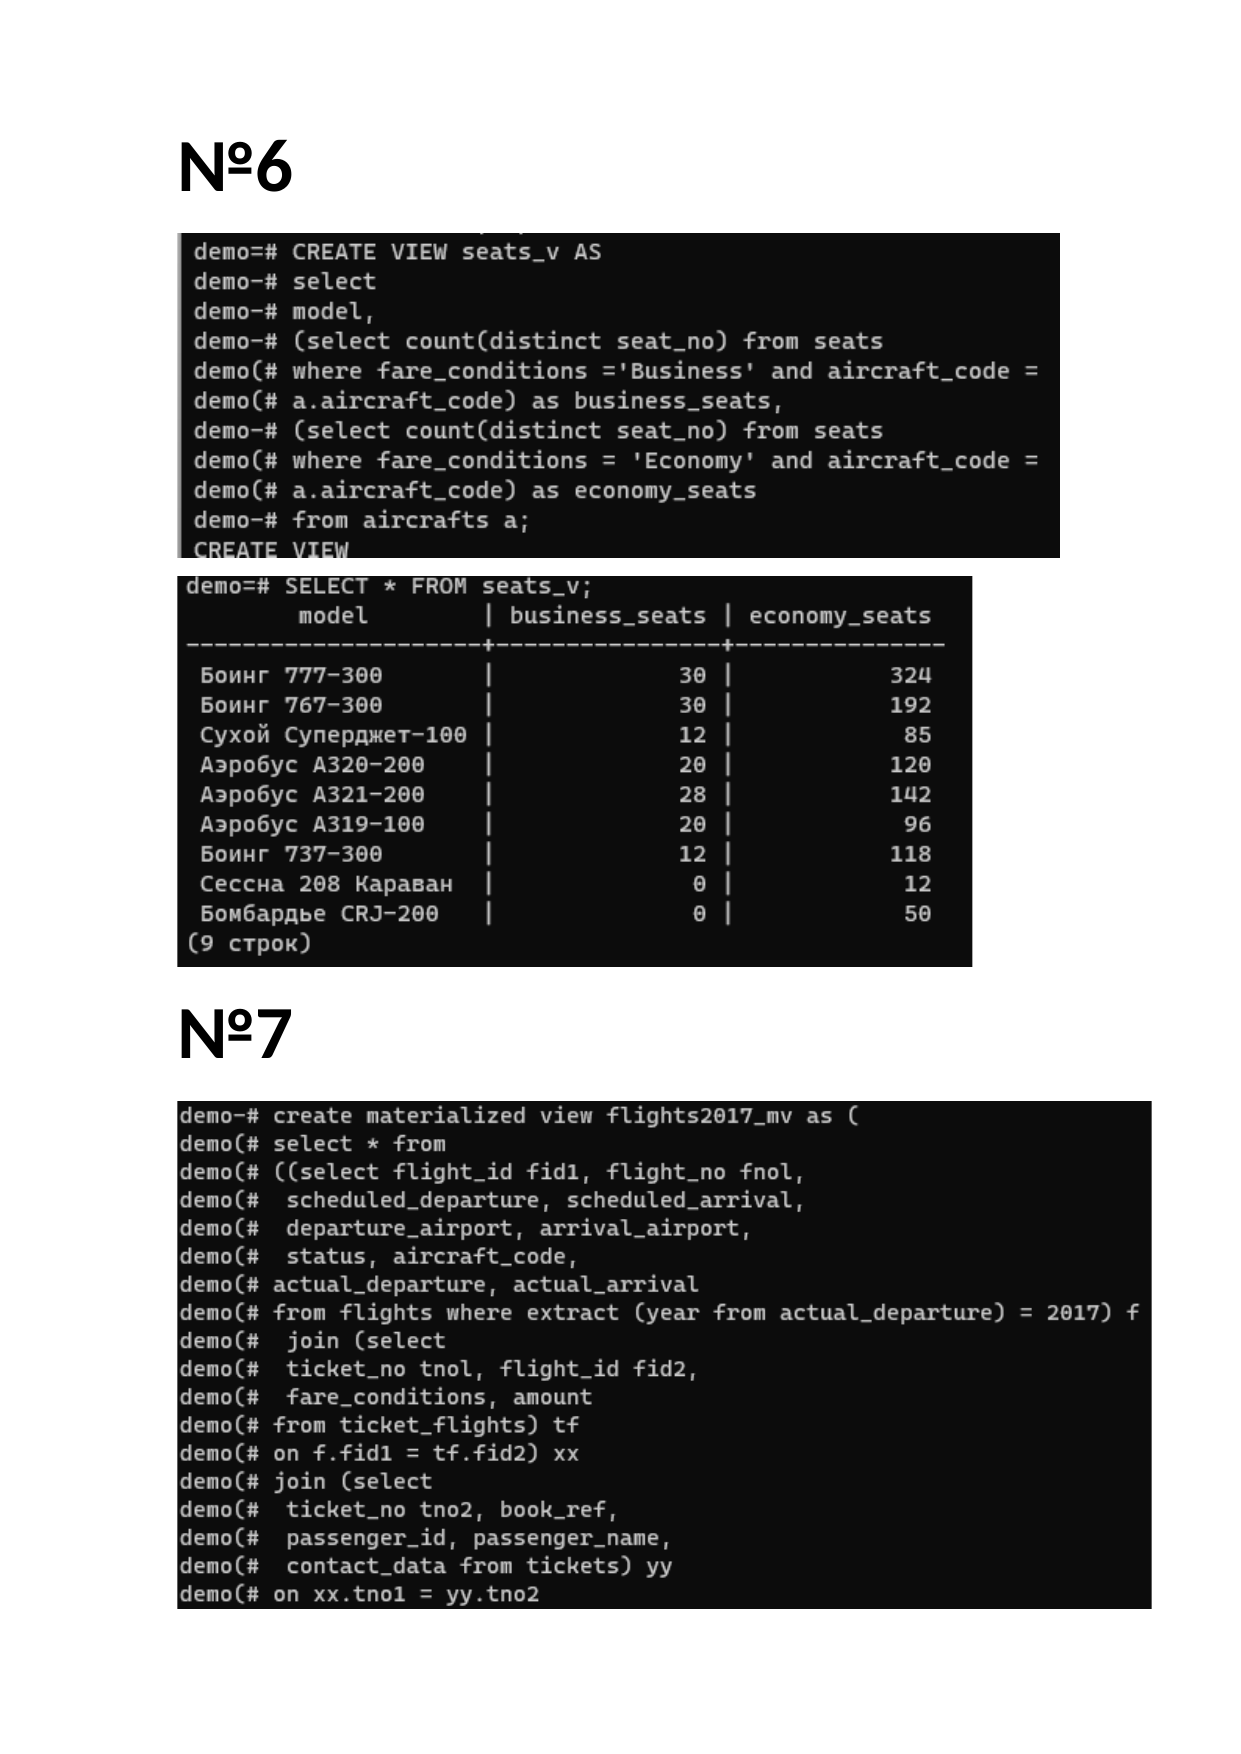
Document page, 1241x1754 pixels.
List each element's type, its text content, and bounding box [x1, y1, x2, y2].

picture [177, 576, 973, 967]
picture [177, 1101, 1152, 1609]
text №6 [177, 118, 1152, 210]
text №7 [177, 986, 1152, 1077]
picture [177, 233, 1060, 558]
